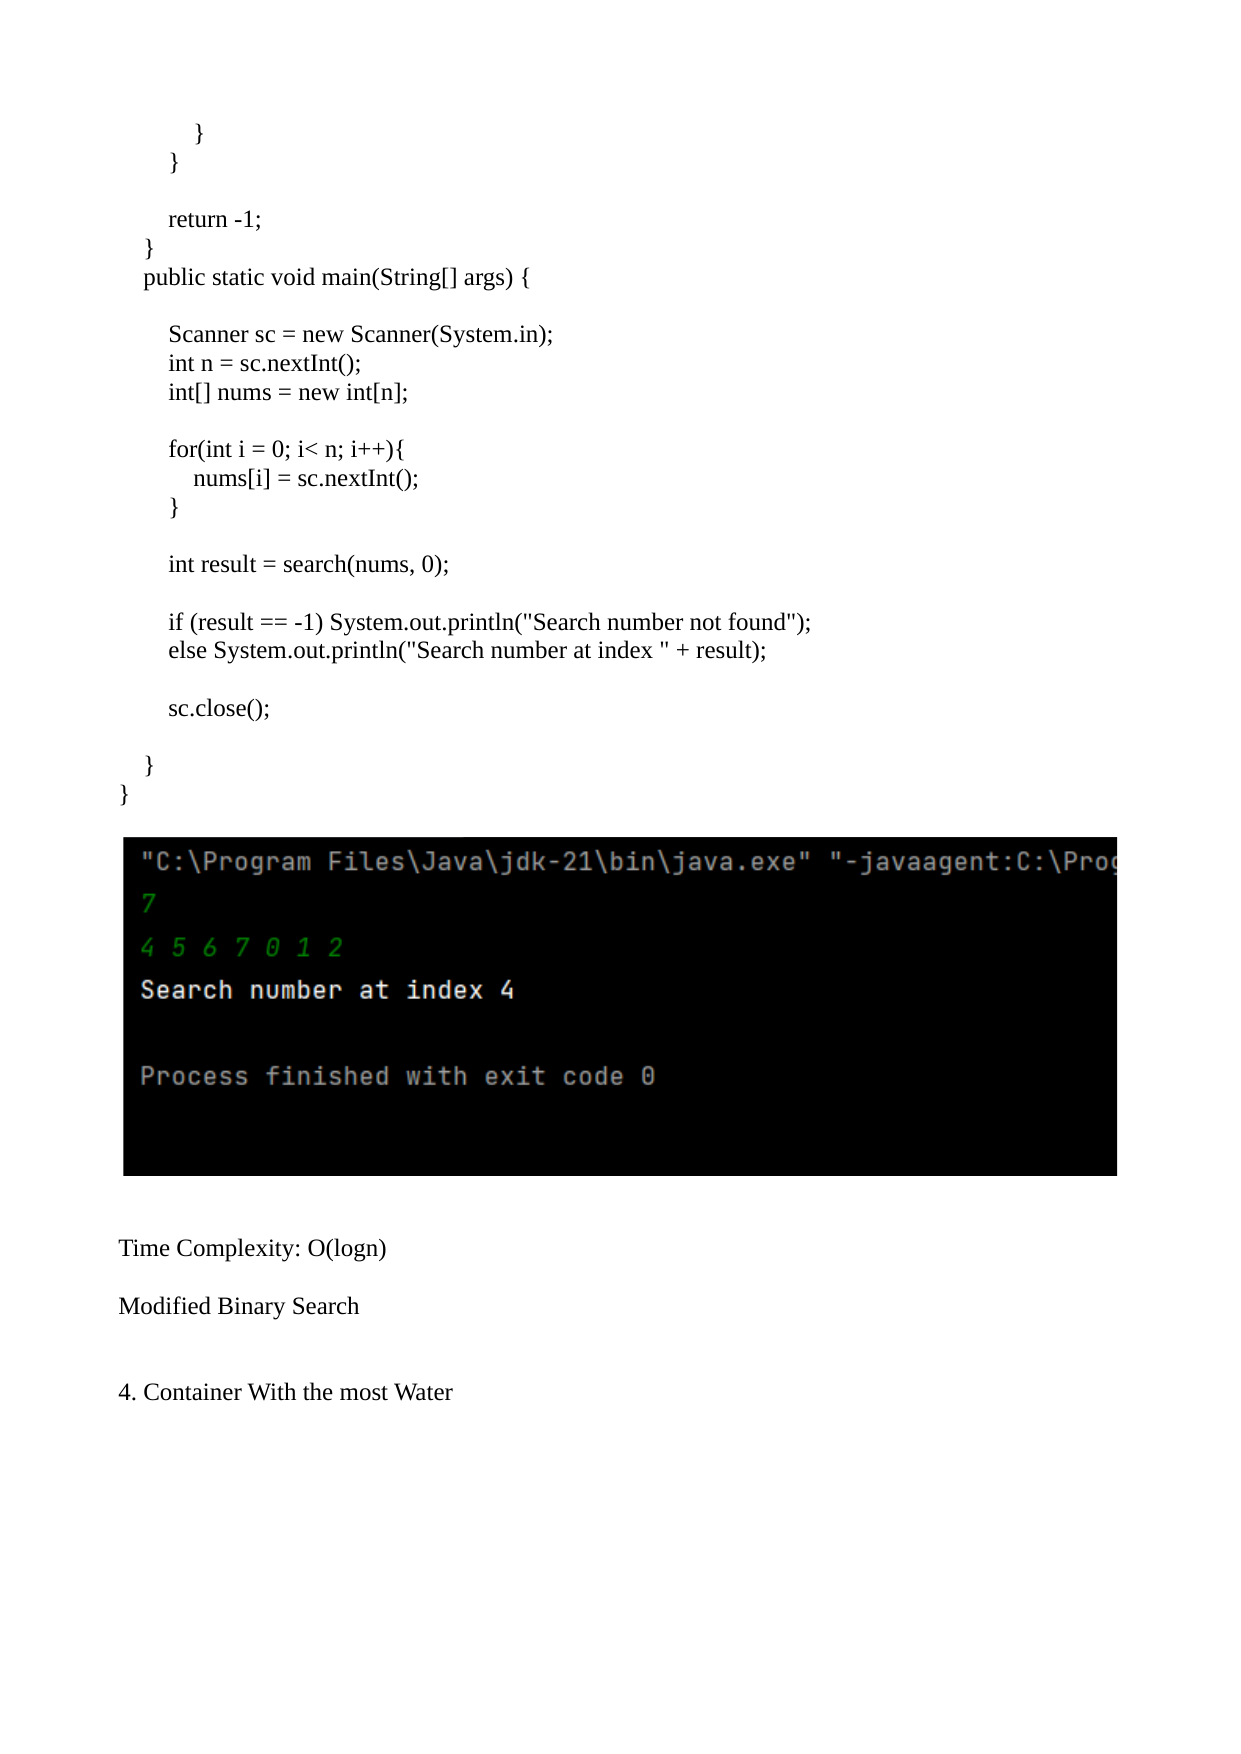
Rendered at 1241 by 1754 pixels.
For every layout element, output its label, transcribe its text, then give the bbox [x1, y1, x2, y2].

text int n = sc.nextInt(); [118, 348, 1122, 377]
text } [118, 118, 1122, 147]
text Time Complexity: O(logn) [118, 1233, 1122, 1262]
picture [123, 837, 1118, 1176]
text if (result == -1) System.out.println("Search number not found"); [118, 607, 1122, 636]
text } [118, 233, 1122, 262]
text for(int i = 0; i< n; i++){ [118, 434, 1122, 463]
text } [118, 779, 1122, 808]
text 4. Container With the most Water [118, 1377, 1122, 1406]
text } [118, 492, 1122, 521]
text nums[i] = sc.nextInt(); [118, 463, 1122, 492]
text int result = search(nums, 0); [118, 549, 1122, 578]
text } [118, 751, 1122, 779]
text } [118, 147, 1122, 176]
text Scanner sc = new Scanner(System.in); [118, 319, 1122, 348]
text else System.out.println("Search number at index " + result); [118, 636, 1122, 664]
text int[] nums = new int[n]; [118, 377, 1122, 406]
text public static void main(String[] args) { [118, 262, 1122, 291]
text Modified Binary Search [118, 1291, 1122, 1320]
text return -1; [118, 204, 1122, 233]
text sc.close(); [118, 693, 1122, 722]
